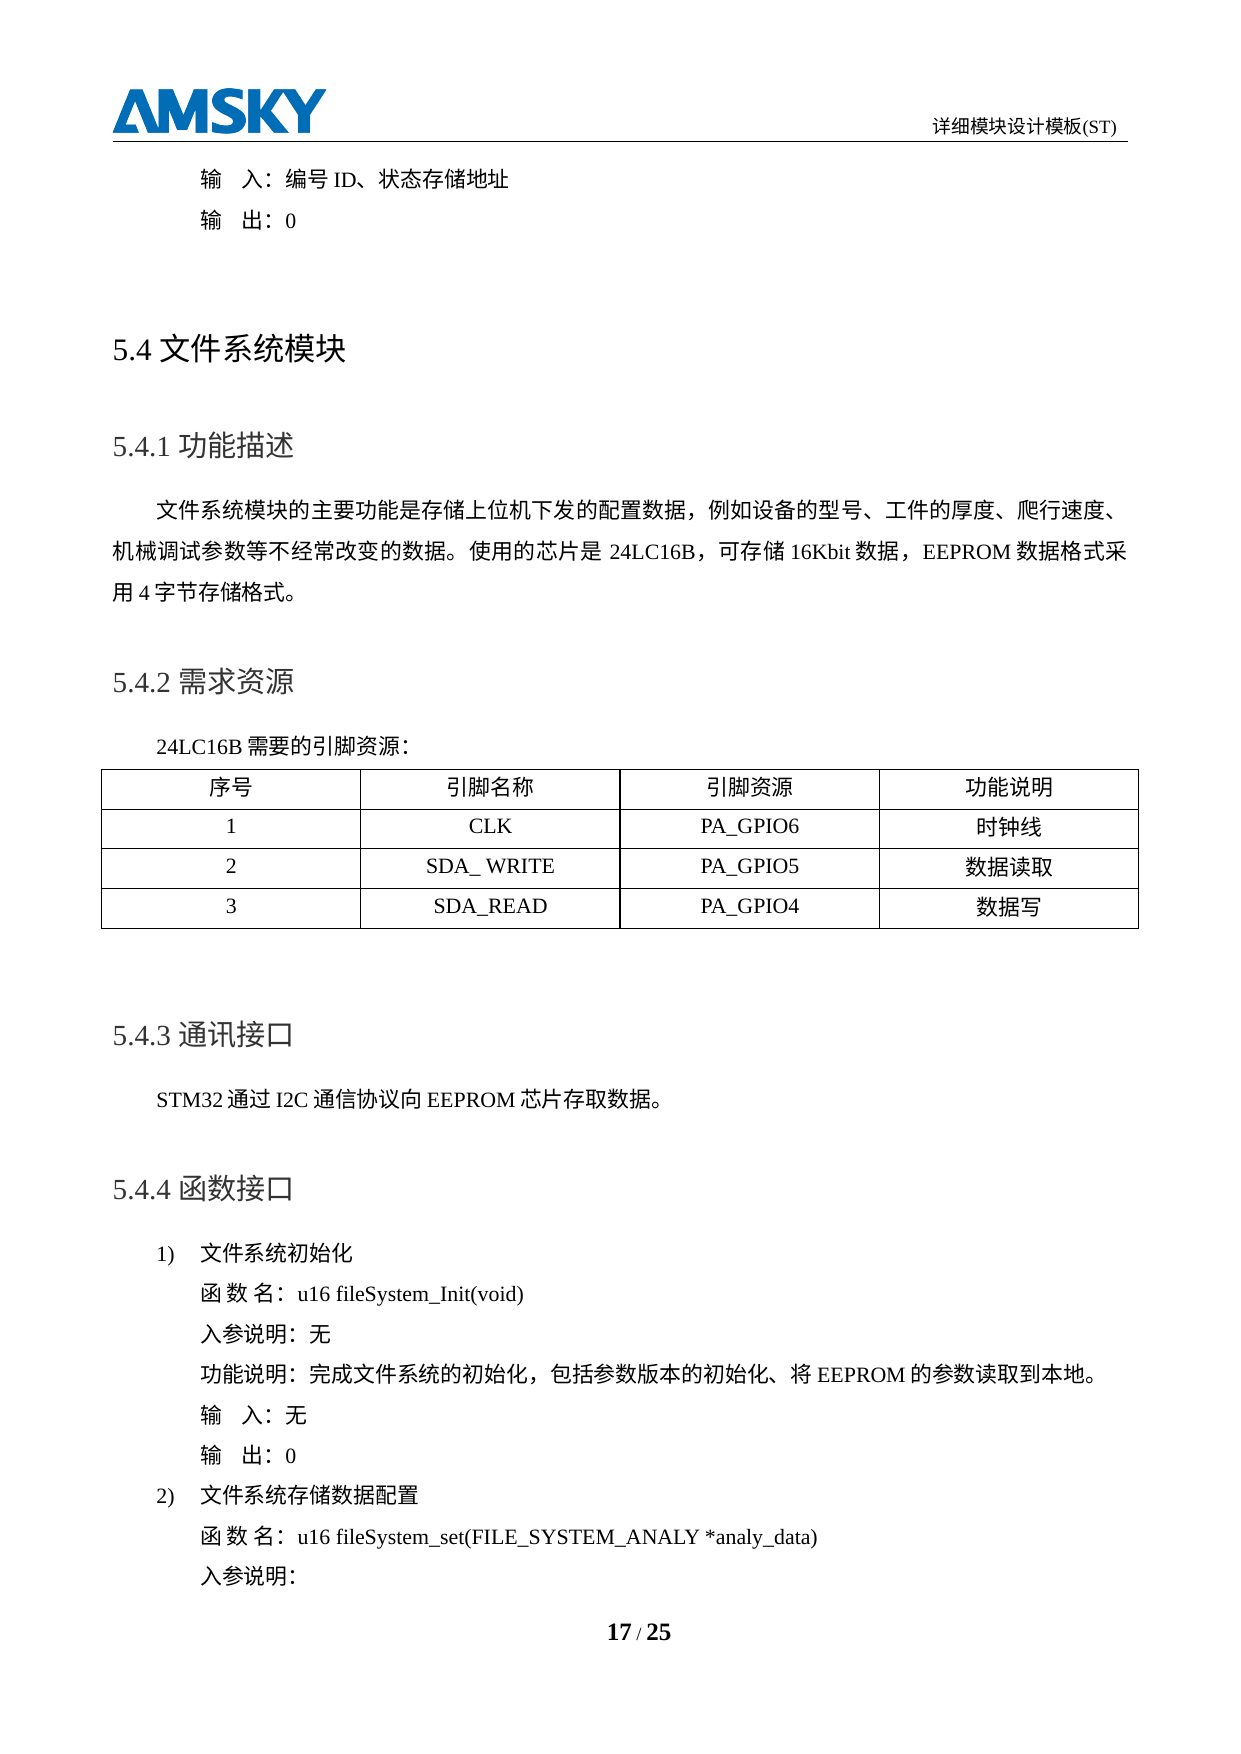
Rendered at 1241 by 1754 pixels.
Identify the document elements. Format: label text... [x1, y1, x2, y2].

text 需求资源 [112, 647, 1128, 712]
text STM32通过I2C通信协议向EEPROM芯片存取数据。 [112, 1081, 1128, 1114]
list 文件系统存储数据配置 [156, 1478, 1128, 1511]
text 输 入：无 [200, 1397, 1128, 1430]
list 文件系统初始化 [156, 1236, 1128, 1268]
table_header 引脚资源 [621, 770, 879, 808]
text 输 出：0 [200, 1438, 1128, 1470]
table_cell 数据写 [880, 889, 1138, 928]
text 函 数 名：u16 fileSystem_Init(void) [200, 1276, 1128, 1308]
text 文件系统模块 [112, 314, 1128, 379]
table_header 功能说明 [880, 770, 1138, 808]
table_cell SDA_READ [361, 889, 619, 928]
table_cell PA_GPIO4 [621, 889, 879, 928]
picture [112, 88, 327, 134]
text 函数接口 [112, 1154, 1128, 1219]
table_cell 2 [102, 849, 360, 888]
text 文件系统模块的主要功能是存储上位机下发的配置数据，例如设备的型号、工件的厚度、爬行速度、机械调试参数等不经常改变的数据。使用的芯片是24LC16B，可存储16Kbit数据，EEPROM数据格式采用4字节存储格式。 [112, 493, 1128, 607]
table_cell 时钟线 [880, 810, 1138, 848]
list 入参说明： [200, 1559, 1128, 1591]
text 入参说明：无 [200, 1316, 1128, 1349]
list 函 数 名：u16 fileSystem_set(FILE_SYSTEM_ANALY *analy_data) [200, 1518, 1128, 1551]
list 输 出：0 [200, 202, 1128, 235]
table_cell CLK [361, 810, 619, 848]
table_header 引脚名称 [361, 770, 619, 808]
table_cell PA_GPIO6 [621, 810, 879, 848]
table_cell 数据读取 [880, 849, 1138, 888]
text 24LC16B需要的引脚资源： [112, 728, 1128, 761]
table_cell SDA_ WRITE [361, 849, 619, 888]
text 通讯接口 [112, 1000, 1128, 1065]
list 输 入：编号ID、状态存储地址 [200, 162, 1128, 194]
table_cell 3 [102, 889, 360, 928]
table_header 序号 [102, 770, 360, 808]
table_cell 1 [102, 810, 360, 848]
text 功能说明：完成文件系统的初始化，包括参数版本的初始化、将EEPROM的参数读取到本地。 [200, 1357, 1128, 1389]
table_cell PA_GPIO5 [621, 849, 879, 888]
text 功能描述 [112, 412, 1128, 477]
